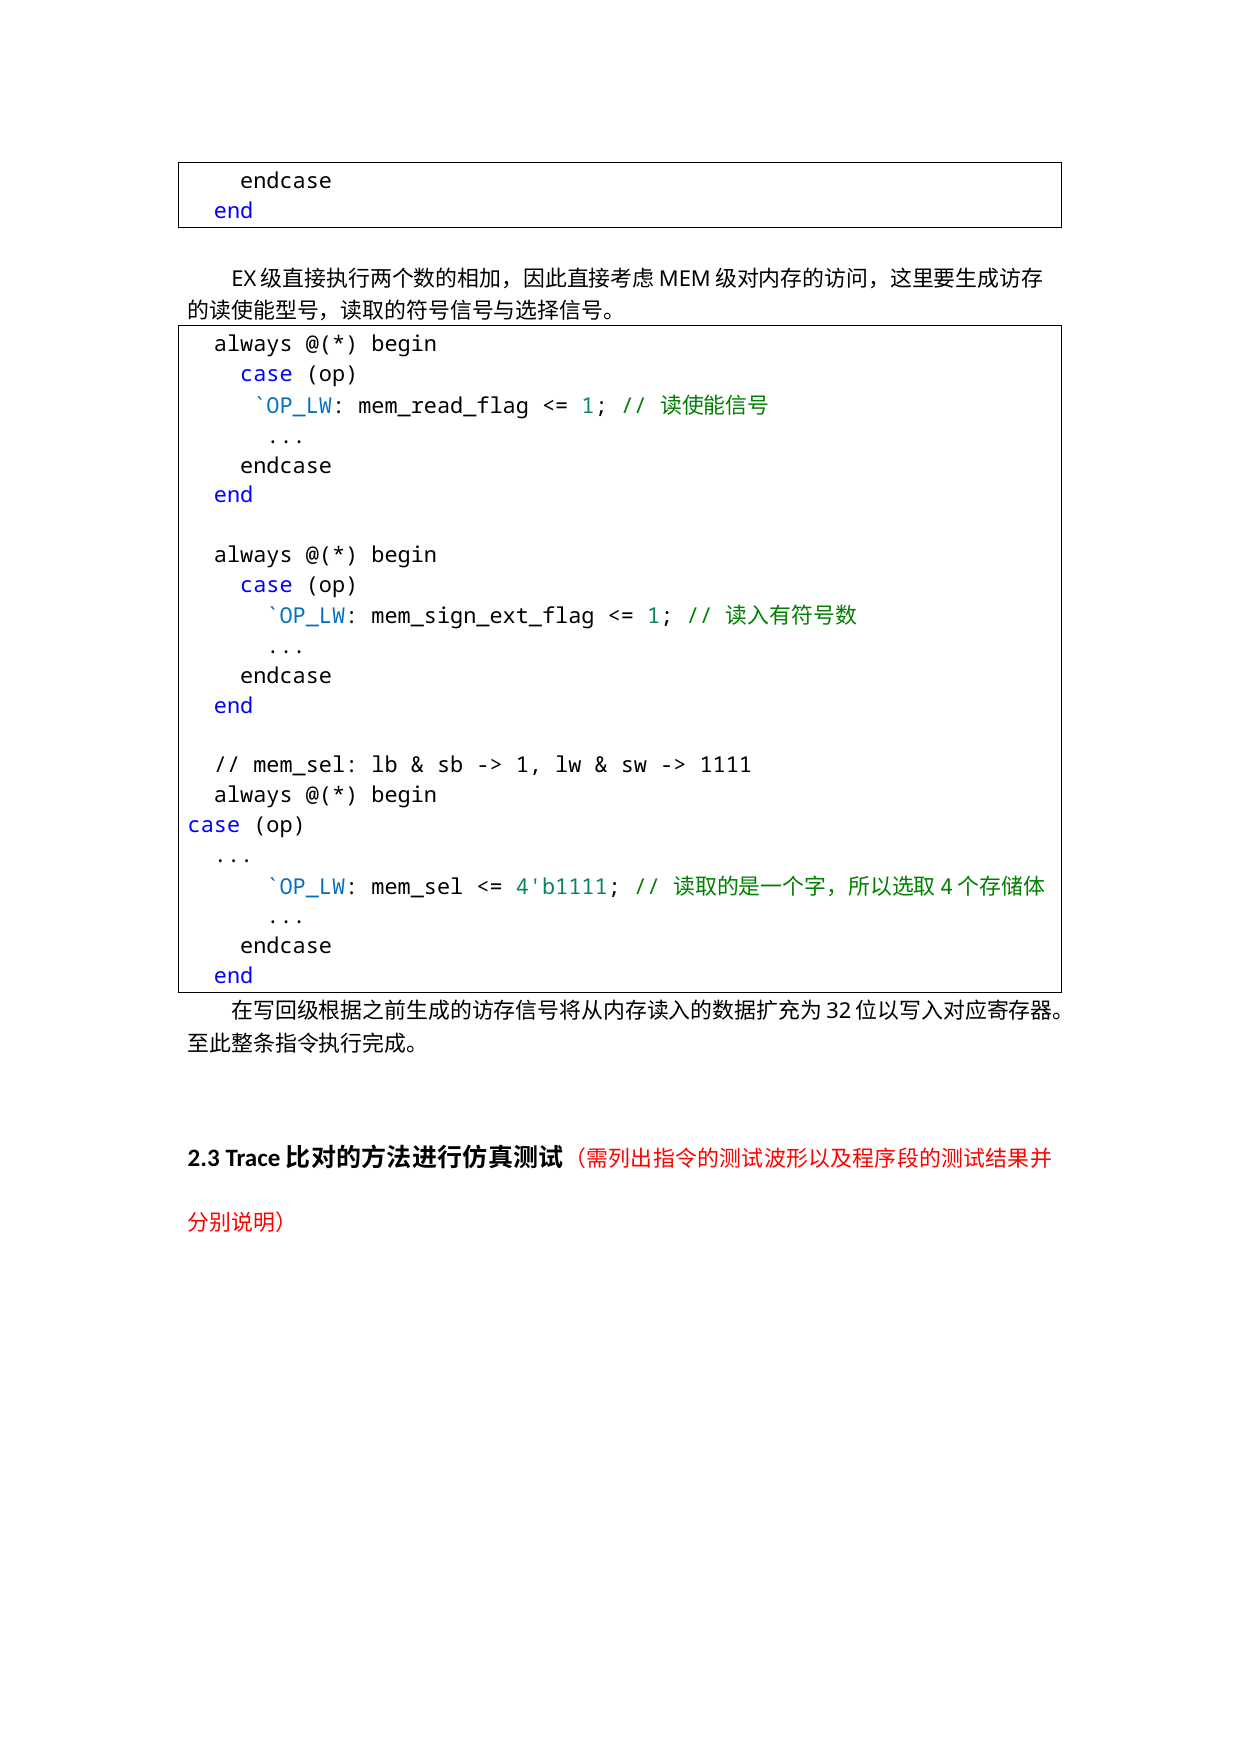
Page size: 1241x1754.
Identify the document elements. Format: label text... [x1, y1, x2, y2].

text EX级直接执行两个数的相加，因此直接考虑MEM级对内存的访问，这里要生成访存的读使能型号，读取的符号信号与选择信号。 [187, 260, 1053, 325]
text always @(*) begin [179, 326, 1061, 358]
text endcase [179, 163, 1061, 192]
text ... [187, 900, 1053, 930]
text endcase [187, 930, 1053, 957]
text ... [187, 420, 1053, 449]
text ... [187, 839, 1053, 869]
text `OP_LW: mem_sign_ext_flag <= 1; // 读入有符号数 [187, 598, 1053, 630]
text case (op) [187, 569, 1053, 598]
text 2.3 Trace比对的方法进行仿真测试（需列出指令的测试波形以及程序段的测试结果并分别说明） [187, 1123, 1053, 1237]
text end [187, 690, 1053, 720]
text ... [187, 630, 1053, 660]
text end [179, 957, 1061, 992]
text case (op) [187, 809, 1053, 839]
text case (op) [187, 358, 1053, 388]
text endcase [187, 449, 1053, 479]
text end [179, 192, 1061, 227]
text end [187, 479, 1053, 509]
text `OP_LW: mem_sel <= 4'b1111; // 读取的是一个字，所以选取4个存储体 [187, 869, 1053, 900]
text `OP_LW: mem_read_flag <= 1; // 读使能信号 [187, 388, 1053, 420]
text // mem_sel: lb & sb -> 1, lw & sw -> 1111 [187, 749, 1053, 779]
text always @(*) begin [187, 539, 1053, 569]
text 在写回级根据之前生成的访存信号将从内存读入的数据扩充为32位以写入对应寄存器。至此整条指令执行完成。 [187, 993, 1053, 1058]
text always @(*) begin [187, 779, 1053, 809]
text endcase [187, 660, 1053, 690]
